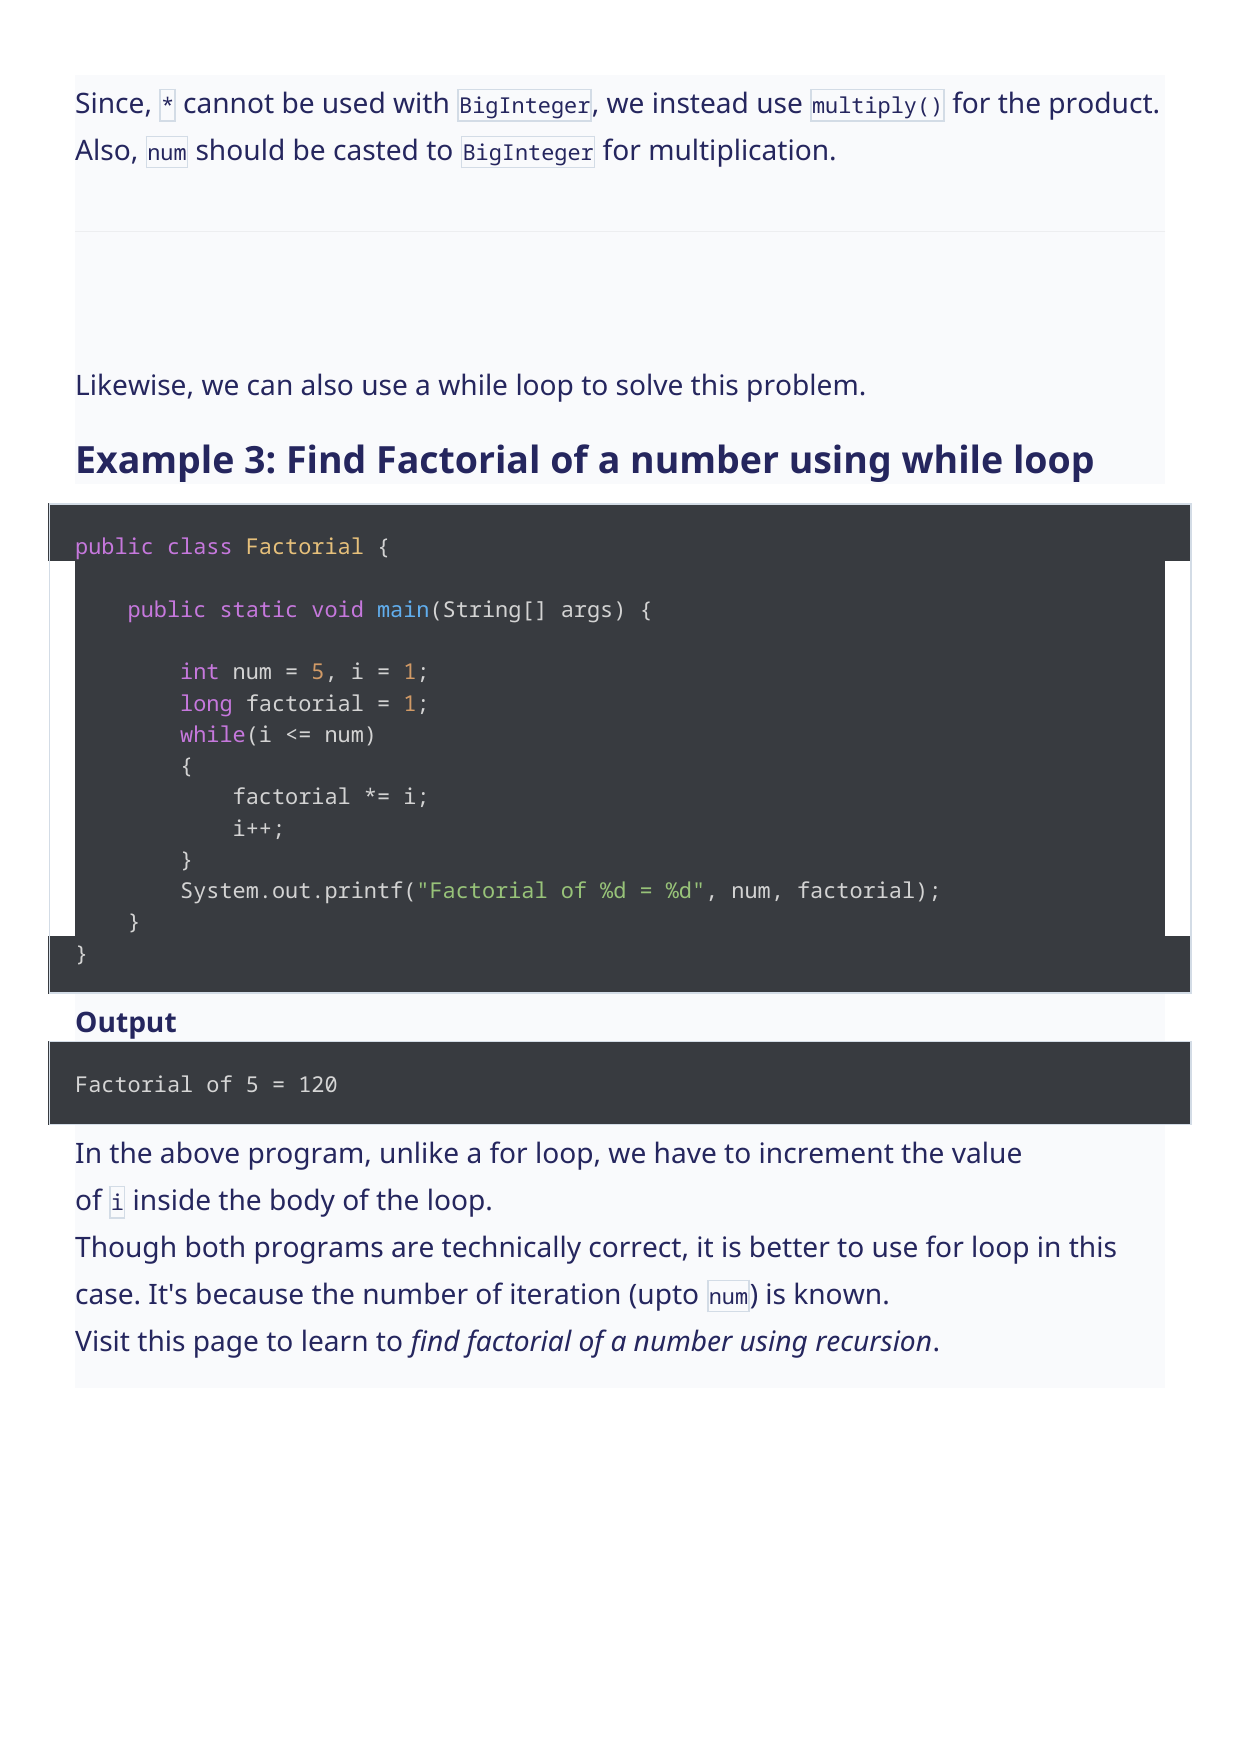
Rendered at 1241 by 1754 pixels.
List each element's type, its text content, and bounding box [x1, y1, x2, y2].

text Visit this page to learn to find factorial of a number using recursion. [75, 1313, 1165, 1359]
text { [75, 749, 1165, 780]
text Example 3: Find Factorial of a number using while loop [75, 428, 1165, 484]
text In the above program, unlike a for loop, we have to increment the value of i inside the body of the loop. [75, 1125, 1165, 1219]
text int num = 5, i = 1; [75, 655, 1165, 686]
text System.out.printf("Factorial of %d = %d", num, factorial); [75, 874, 1165, 905]
text Though both programs are technically correct, it is better to use for loop in this case. It's because the number of iteration (upto num) is known. [75, 1219, 1165, 1313]
text } [75, 842, 1165, 874]
text Since, * cannot be used with BigInteger, we instead use multiply() for the product. Also, num should be casted to BigInteger for multiplication. [75, 75, 1165, 169]
text public class Factorial { [50, 505, 1190, 561]
text } [50, 909, 1190, 992]
text Factorial of 5 = 120 [50, 1042, 1190, 1124]
text while(i <= num) [75, 717, 1165, 749]
text factorial *= i; [75, 780, 1165, 811]
text i++; [75, 811, 1165, 842]
text public static void main(String[] args) { [75, 592, 1165, 624]
text long factorial = 1; [75, 686, 1165, 717]
text Likewise, we can also use a while loop to solve this problem. [75, 356, 1165, 403]
text Output [75, 994, 1165, 1041]
